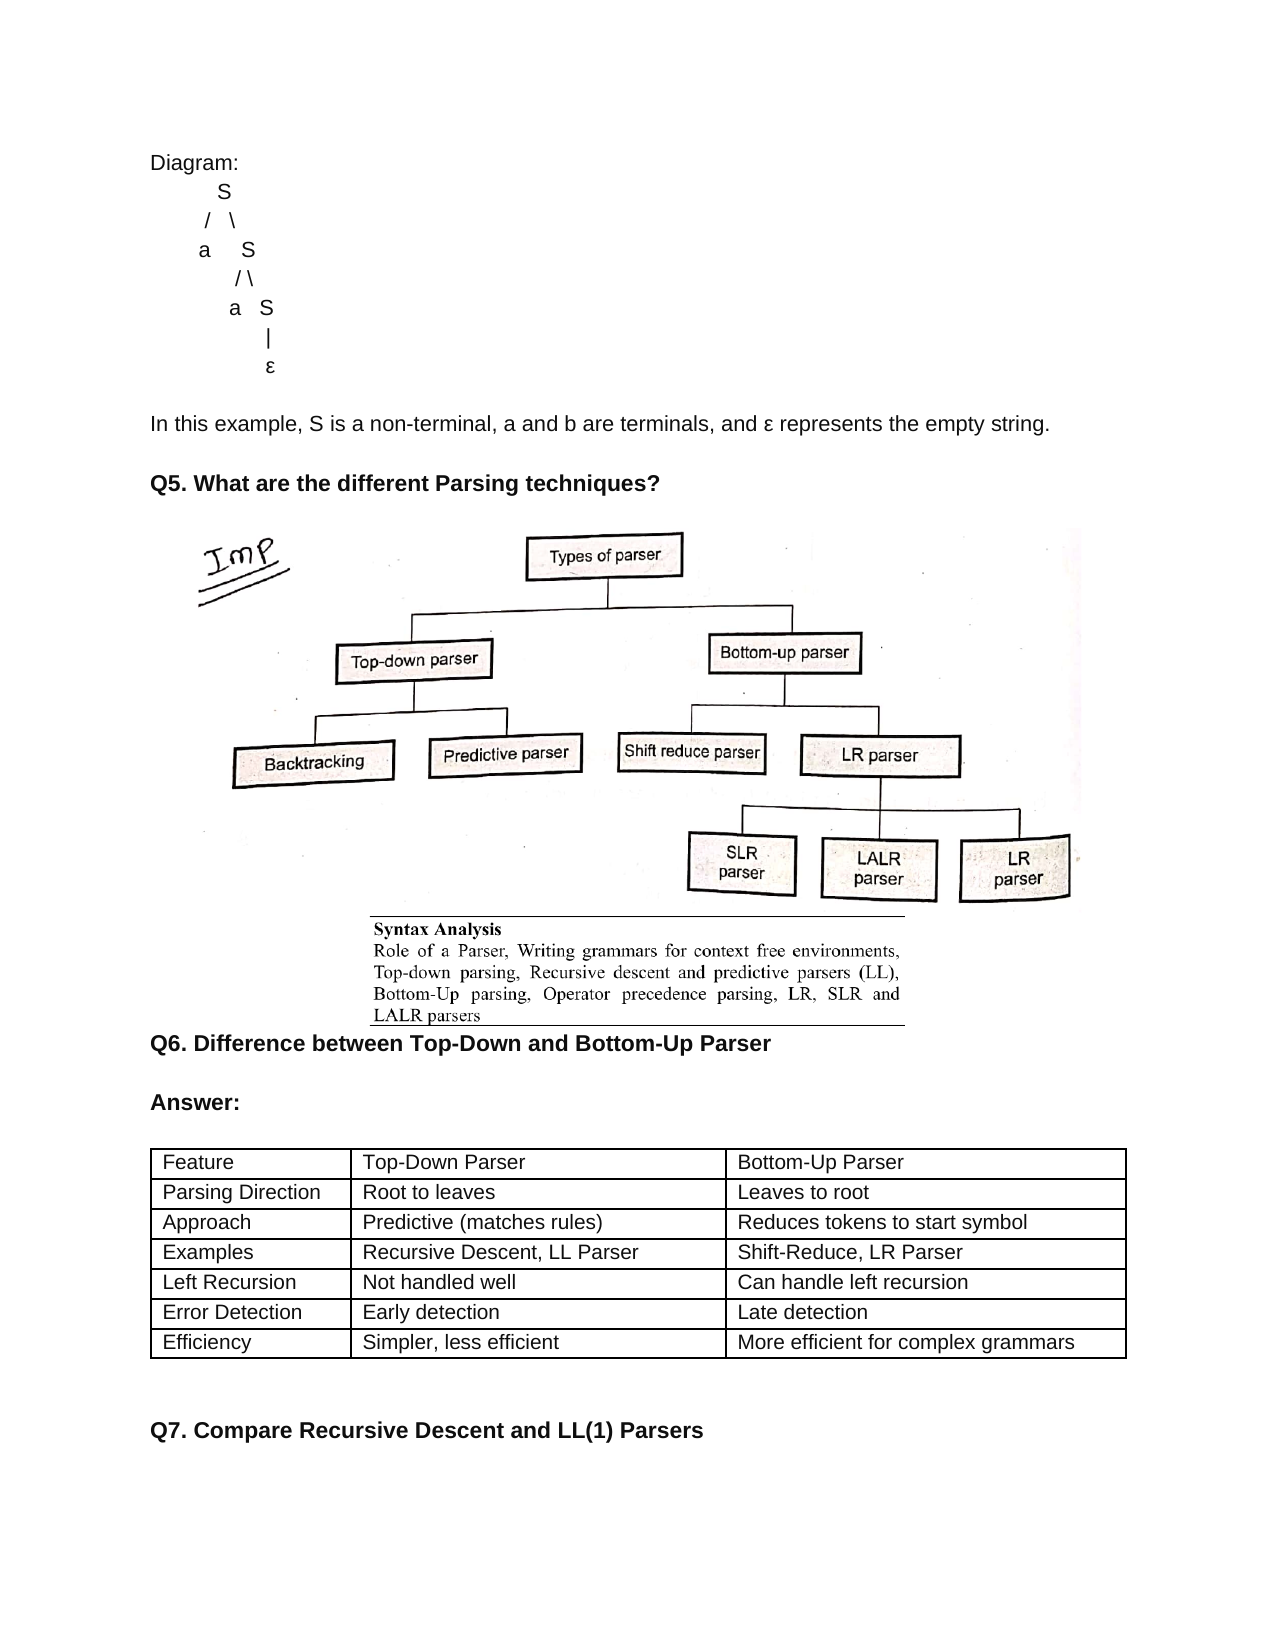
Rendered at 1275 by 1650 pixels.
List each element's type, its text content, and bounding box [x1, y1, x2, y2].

text S [150, 179, 1125, 204]
table_header Top-Down Parser [352, 1150, 725, 1178]
picture [193, 528, 1082, 913]
table_cell Root to leaves [352, 1180, 725, 1208]
table_cell Can handle left recursion [727, 1270, 1125, 1297]
text | [150, 324, 1125, 349]
table_cell Simpler, less efficient [352, 1330, 725, 1357]
text Diagram: [150, 150, 1125, 175]
text In this example, S is a non-terminal, a and b are terminals, and ε represents the empty string. [150, 411, 1125, 436]
table_cell Parsing Direction [152, 1180, 350, 1208]
text Answer: [150, 1089, 1125, 1115]
table_cell Late detection [727, 1300, 1125, 1327]
text ε [150, 353, 1125, 378]
text Q6. Difference between Top-Down and Bottom-Up Parser [150, 1030, 1125, 1056]
table_cell Left Recursion [152, 1270, 350, 1297]
table_cell Shift-Reduce, LR Parser [727, 1240, 1125, 1268]
table_cell Not handled well [352, 1270, 725, 1297]
table_cell Predictive (matches rules) [352, 1210, 725, 1238]
table_cell More efficient for complex grammars [727, 1330, 1125, 1357]
picture [369, 916, 905, 1026]
table_cell Error Detection [152, 1300, 350, 1327]
table_cell Leaves to root [727, 1180, 1125, 1208]
text / \ [150, 266, 1125, 291]
table_cell Approach [152, 1210, 350, 1238]
table_header Bottom-Up Parser [727, 1150, 1125, 1178]
table_header Feature [152, 1150, 350, 1178]
text / \ [150, 208, 1125, 233]
text Q5. What are the different Parsing techniques? [150, 470, 1125, 496]
text Q7. Compare Recursive Descent and LL(1) Parsers [150, 1417, 1125, 1444]
table_cell Examples [152, 1240, 350, 1268]
table_cell Reduces tokens to start symbol [727, 1210, 1125, 1238]
text a S [150, 237, 1125, 262]
table_cell Efficiency [152, 1330, 350, 1357]
text a S [150, 295, 1125, 320]
table_cell Recursive Descent, LL Parser [352, 1240, 725, 1268]
table_cell Early detection [352, 1300, 725, 1327]
